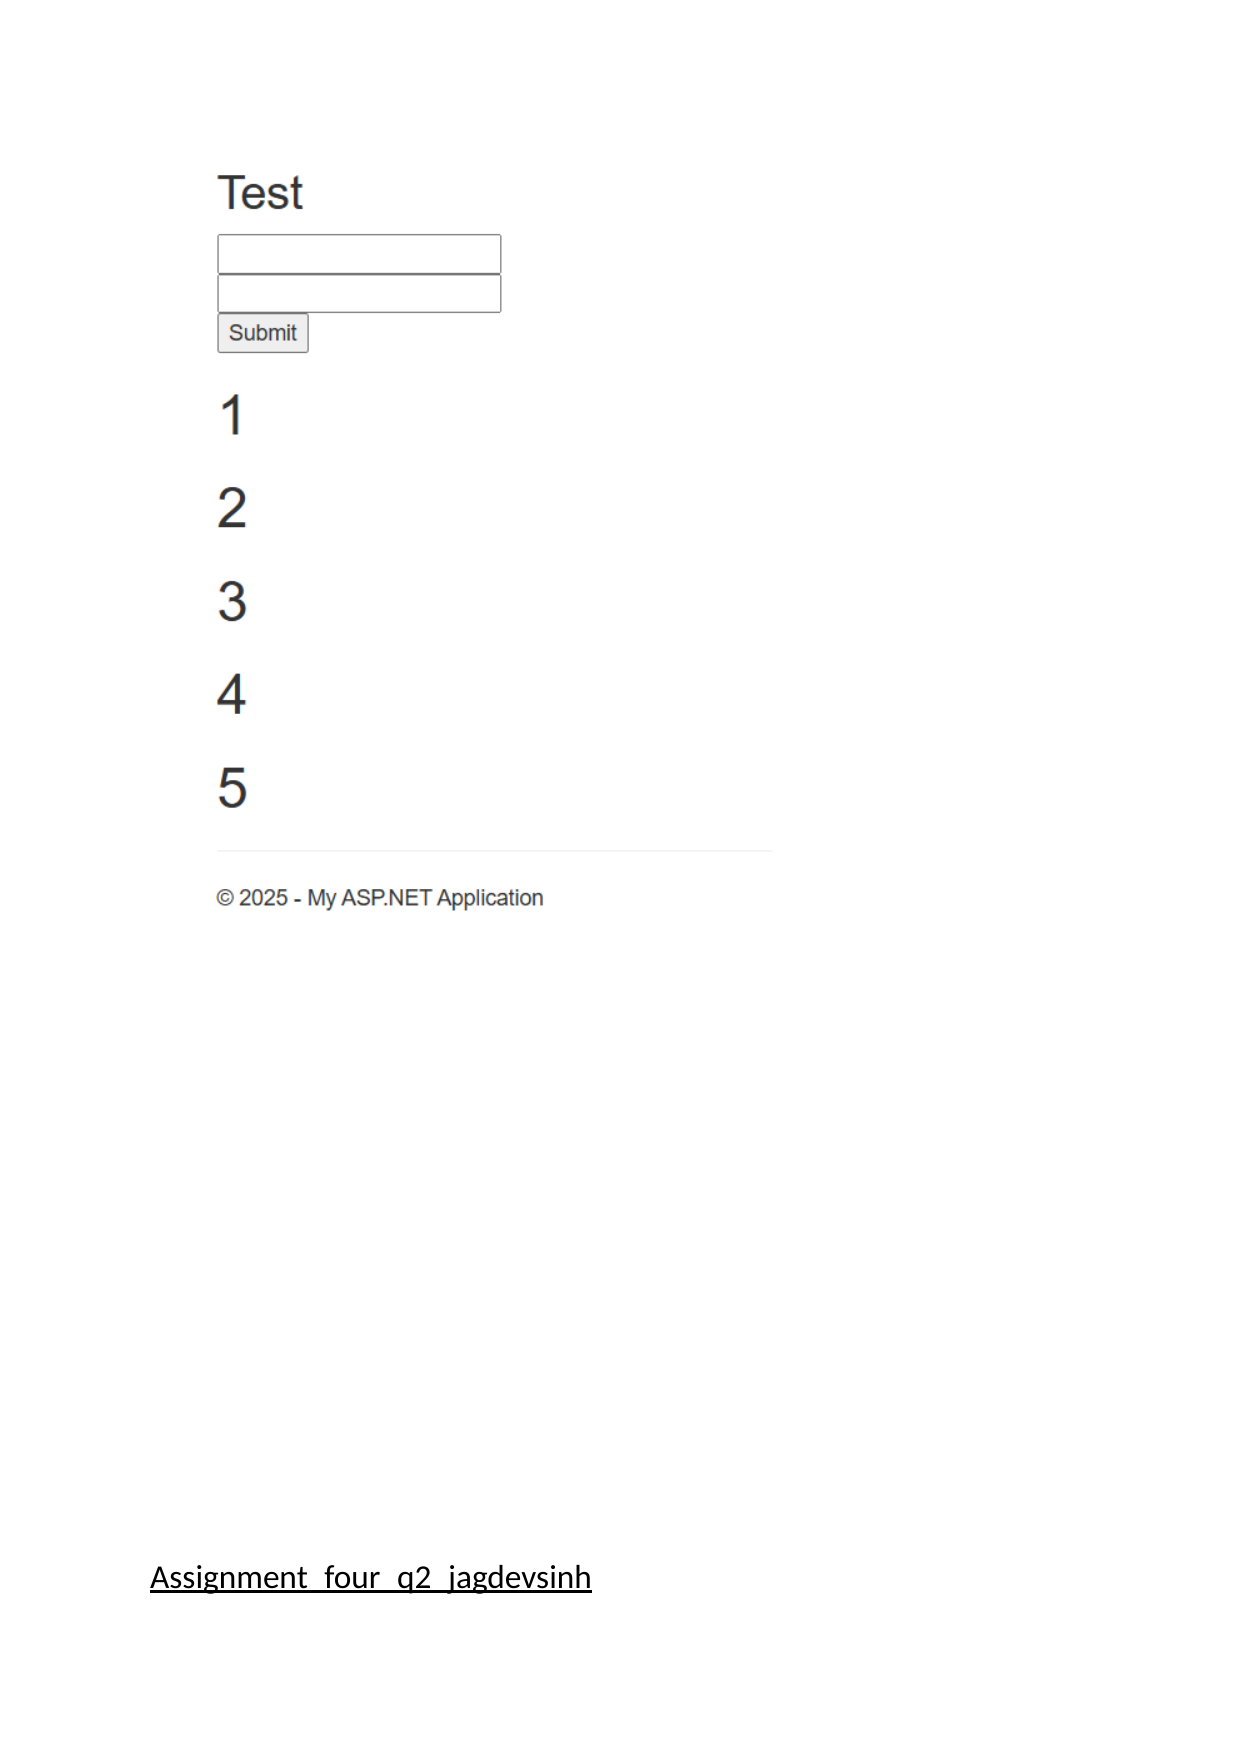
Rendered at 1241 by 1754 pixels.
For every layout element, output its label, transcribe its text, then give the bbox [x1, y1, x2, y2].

picture [150, 150, 773, 992]
text Assignment_four_q2_jagdevsinh [150, 1556, 1090, 1596]
